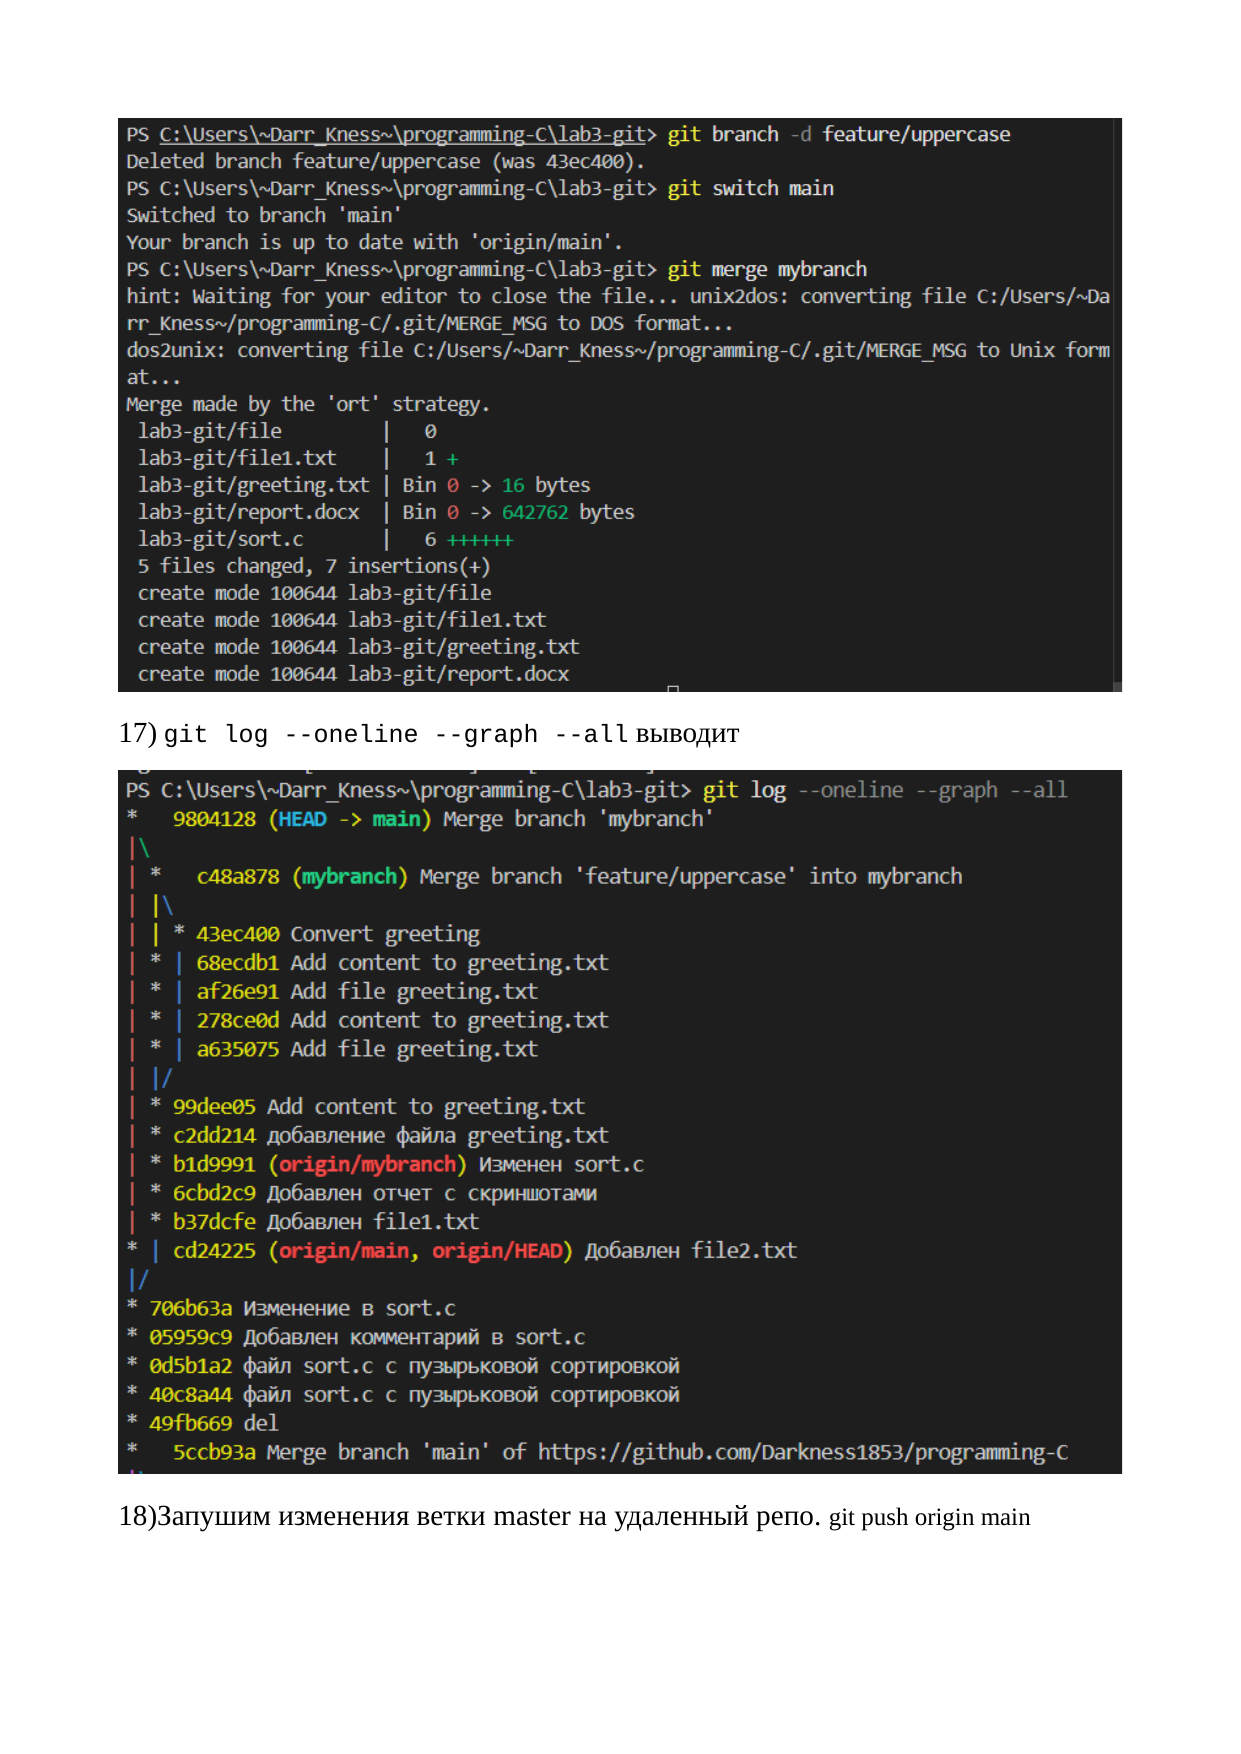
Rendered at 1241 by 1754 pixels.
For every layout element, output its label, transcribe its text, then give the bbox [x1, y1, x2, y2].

picture [118, 770, 1123, 1474]
text 18)Запушим изменения ветки master на удаленный репо. git push origin main [118, 1474, 1122, 1532]
text 17) git log --oneline --graph --all выводит [118, 716, 1122, 750]
picture [118, 118, 1123, 692]
